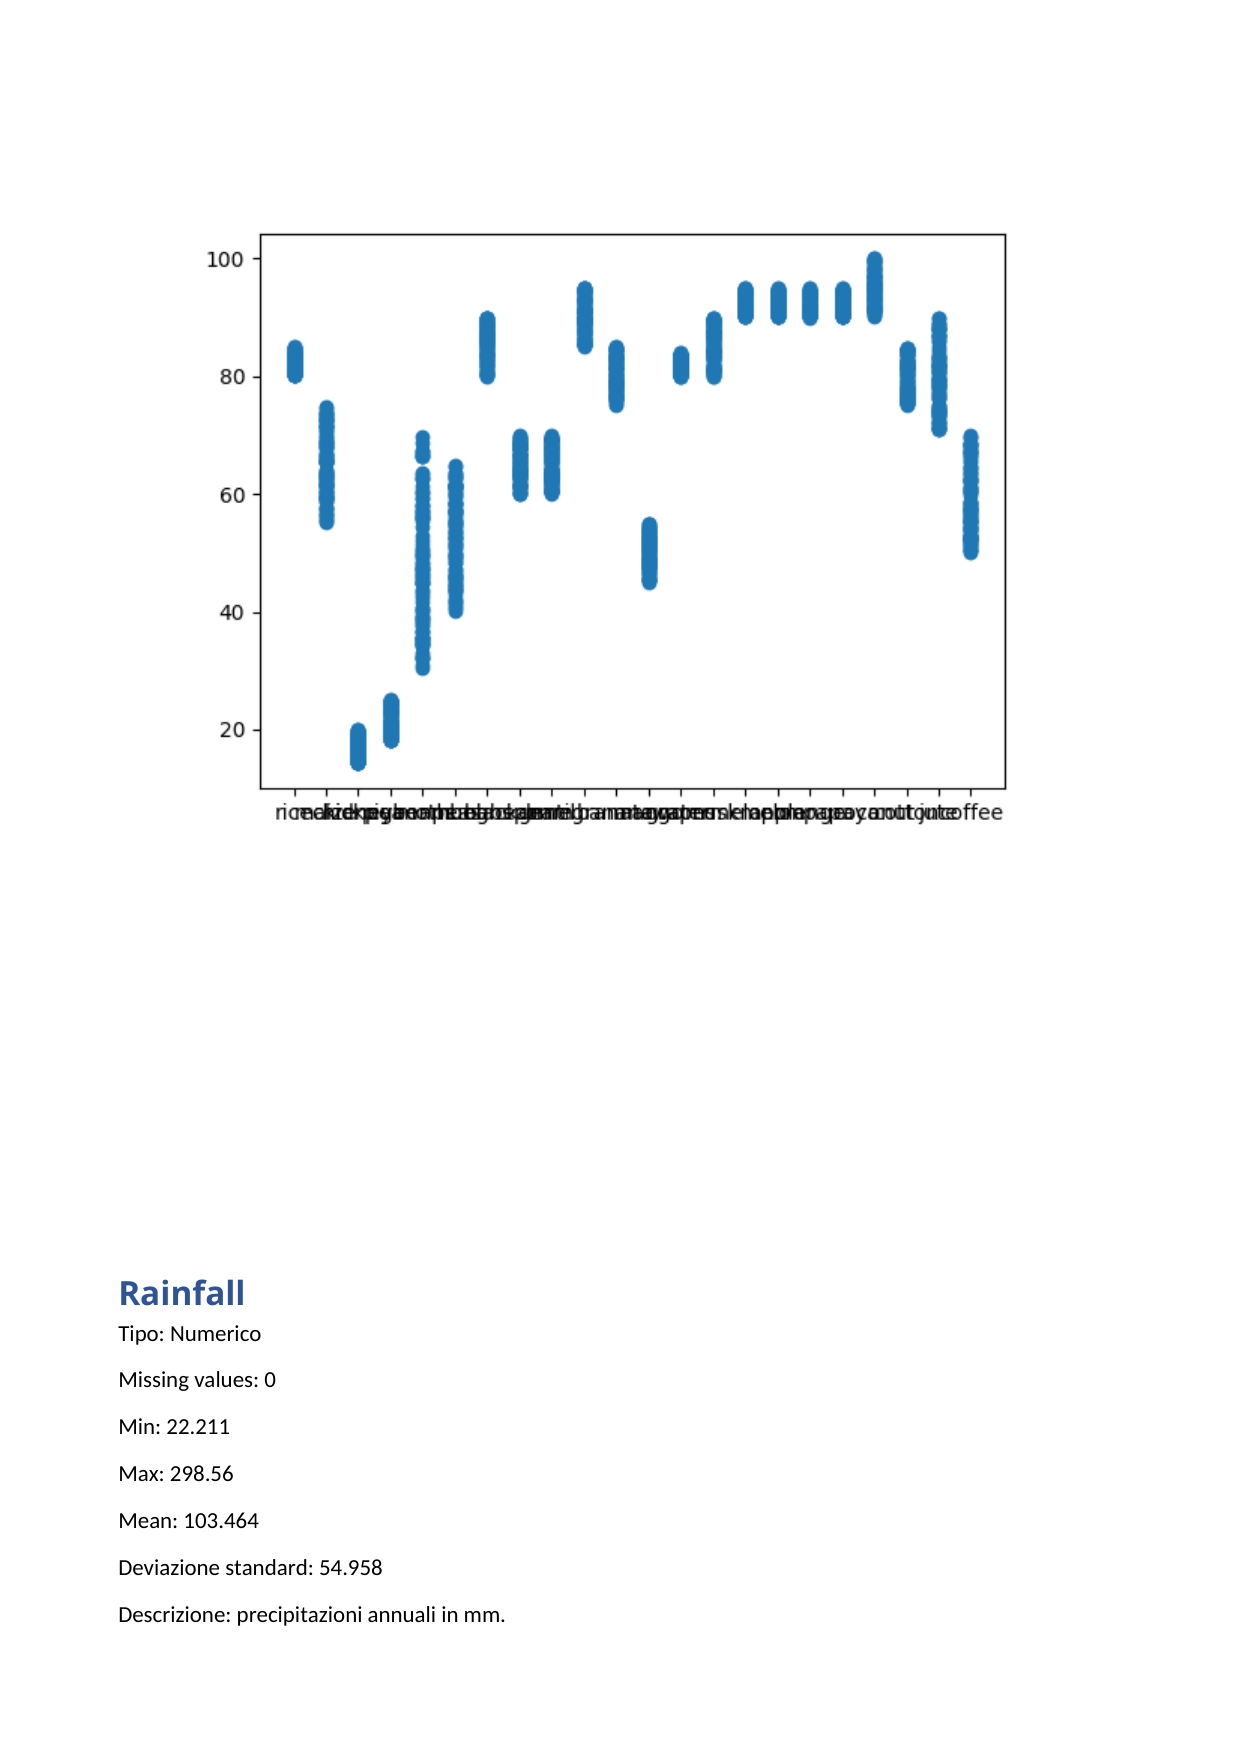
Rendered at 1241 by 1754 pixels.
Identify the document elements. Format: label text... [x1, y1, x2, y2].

text Mean: 103.464 [118, 1506, 1122, 1534]
picture [140, 147, 1100, 868]
text Missing values: 0 [118, 1366, 1122, 1394]
text Descrizione: precipitazioni annuali in mm. [118, 1600, 1122, 1628]
text Deviazione standard: 54.958 [118, 1553, 1122, 1581]
text Tipo: Numerico [118, 1319, 1122, 1347]
text Min: 22.211 [118, 1412, 1122, 1441]
text Max: 298.56 [118, 1459, 1122, 1487]
subtitle Rainfall [118, 1270, 1122, 1315]
